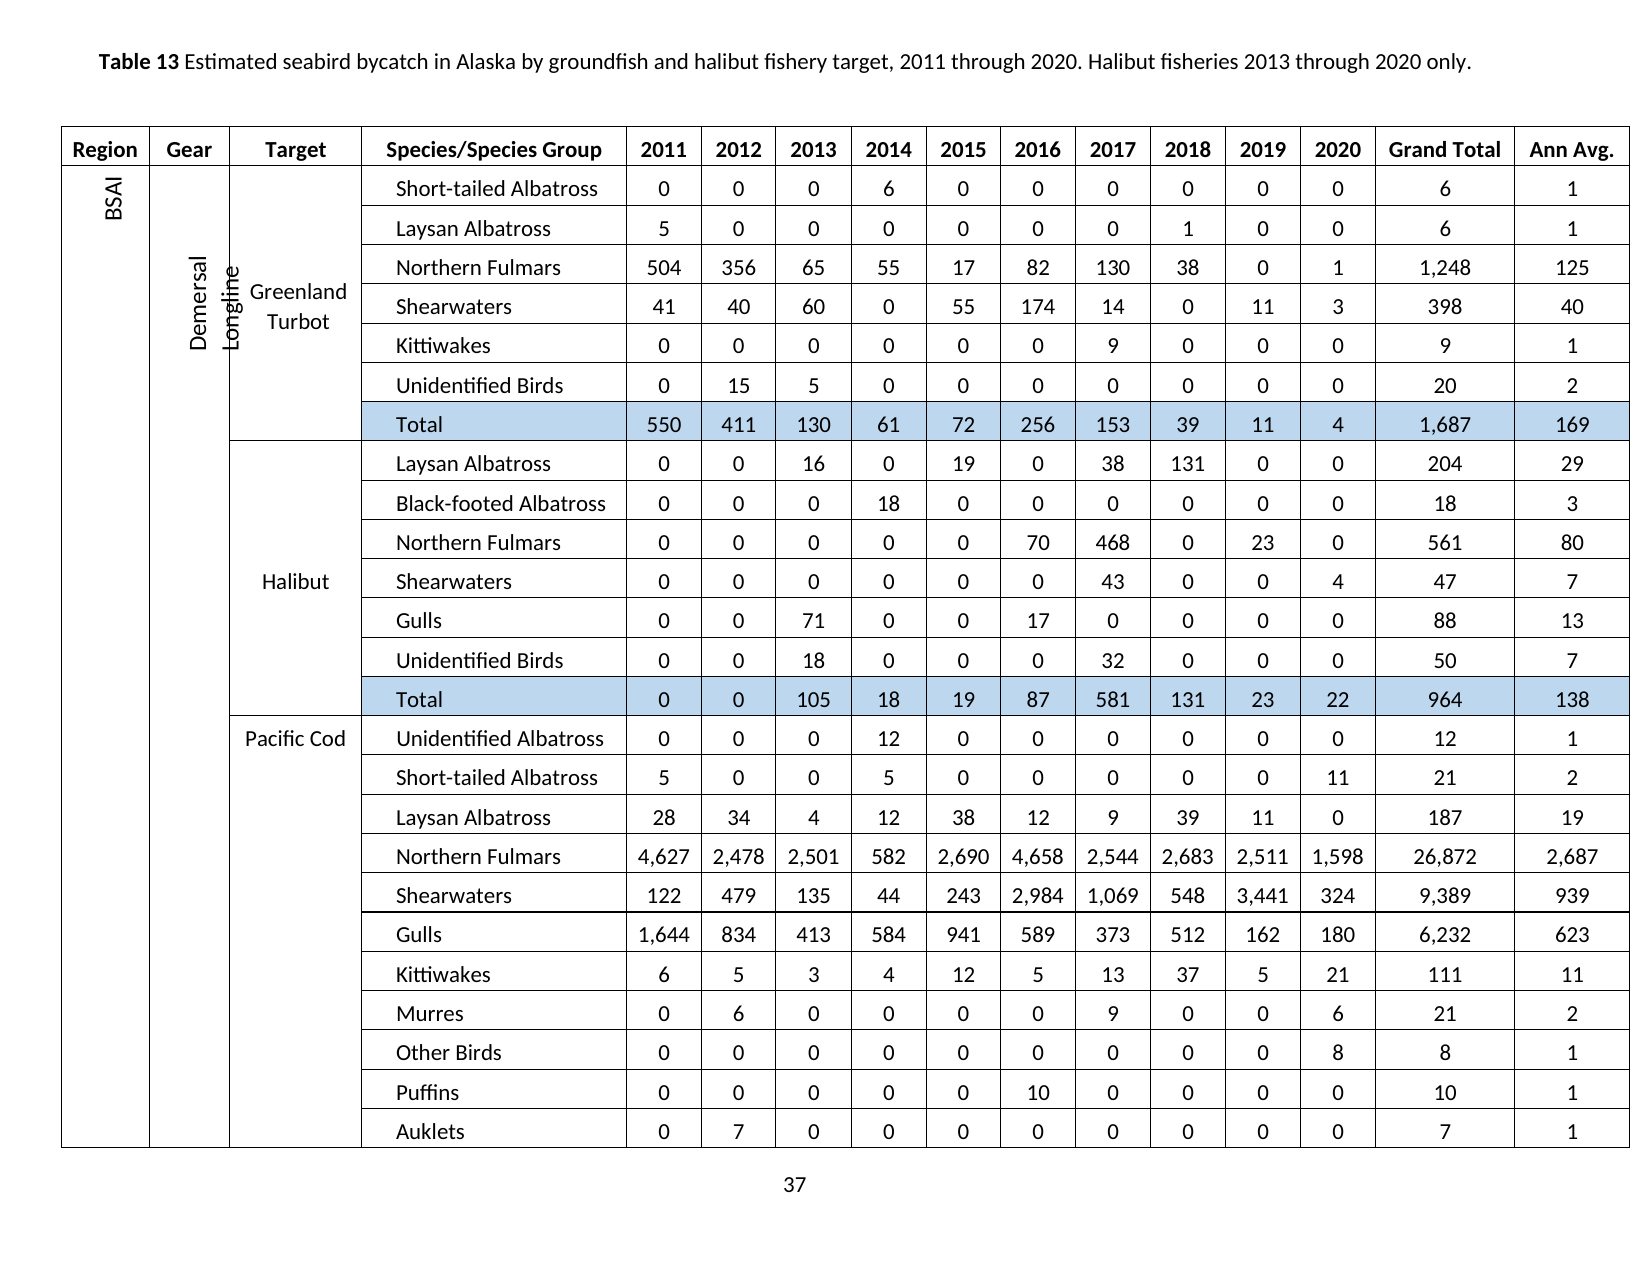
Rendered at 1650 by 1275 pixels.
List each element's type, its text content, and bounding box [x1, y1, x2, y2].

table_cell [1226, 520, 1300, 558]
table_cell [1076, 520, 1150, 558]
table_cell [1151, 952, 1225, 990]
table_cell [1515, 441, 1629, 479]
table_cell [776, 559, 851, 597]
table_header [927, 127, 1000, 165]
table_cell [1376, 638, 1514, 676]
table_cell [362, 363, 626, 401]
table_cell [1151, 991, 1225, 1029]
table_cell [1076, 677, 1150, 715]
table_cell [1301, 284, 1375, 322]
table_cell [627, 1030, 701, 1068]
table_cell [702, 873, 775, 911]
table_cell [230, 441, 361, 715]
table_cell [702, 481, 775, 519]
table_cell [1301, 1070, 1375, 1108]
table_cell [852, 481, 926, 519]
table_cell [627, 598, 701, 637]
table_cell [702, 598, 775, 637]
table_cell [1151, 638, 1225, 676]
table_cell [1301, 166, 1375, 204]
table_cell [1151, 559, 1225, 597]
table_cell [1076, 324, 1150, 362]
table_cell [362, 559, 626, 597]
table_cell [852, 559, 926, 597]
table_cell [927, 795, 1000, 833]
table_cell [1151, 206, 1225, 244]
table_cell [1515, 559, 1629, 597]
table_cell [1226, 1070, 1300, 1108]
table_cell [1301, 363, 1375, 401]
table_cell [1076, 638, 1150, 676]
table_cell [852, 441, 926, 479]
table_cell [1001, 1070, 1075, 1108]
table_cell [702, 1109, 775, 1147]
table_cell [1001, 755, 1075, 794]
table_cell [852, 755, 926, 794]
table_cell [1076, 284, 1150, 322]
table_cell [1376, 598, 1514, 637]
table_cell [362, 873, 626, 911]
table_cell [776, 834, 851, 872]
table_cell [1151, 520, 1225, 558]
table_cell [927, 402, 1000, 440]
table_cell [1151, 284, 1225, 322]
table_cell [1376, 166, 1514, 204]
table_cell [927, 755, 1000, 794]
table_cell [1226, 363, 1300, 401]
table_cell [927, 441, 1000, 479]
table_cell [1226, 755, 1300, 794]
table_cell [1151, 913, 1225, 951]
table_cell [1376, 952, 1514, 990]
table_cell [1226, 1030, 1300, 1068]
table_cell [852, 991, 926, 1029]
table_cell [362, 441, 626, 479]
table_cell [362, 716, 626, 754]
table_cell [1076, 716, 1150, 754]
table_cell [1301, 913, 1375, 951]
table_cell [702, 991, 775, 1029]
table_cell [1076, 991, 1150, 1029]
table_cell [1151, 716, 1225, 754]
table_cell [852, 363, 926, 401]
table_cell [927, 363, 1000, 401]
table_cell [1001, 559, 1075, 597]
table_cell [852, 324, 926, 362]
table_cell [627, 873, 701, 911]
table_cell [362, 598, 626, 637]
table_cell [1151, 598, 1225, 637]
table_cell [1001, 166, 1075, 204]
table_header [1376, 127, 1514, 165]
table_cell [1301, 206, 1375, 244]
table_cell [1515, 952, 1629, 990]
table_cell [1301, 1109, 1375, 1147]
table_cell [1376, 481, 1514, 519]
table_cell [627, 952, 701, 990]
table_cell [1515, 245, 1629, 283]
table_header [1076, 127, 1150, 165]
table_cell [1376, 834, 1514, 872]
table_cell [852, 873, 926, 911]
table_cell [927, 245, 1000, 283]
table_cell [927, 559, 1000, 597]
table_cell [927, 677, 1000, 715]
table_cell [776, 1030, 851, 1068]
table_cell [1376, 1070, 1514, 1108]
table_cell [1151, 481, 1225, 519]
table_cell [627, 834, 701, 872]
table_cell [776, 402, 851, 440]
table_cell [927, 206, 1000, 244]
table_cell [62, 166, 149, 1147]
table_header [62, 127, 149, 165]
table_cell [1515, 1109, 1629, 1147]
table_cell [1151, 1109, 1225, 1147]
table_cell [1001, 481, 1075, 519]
text Table 13 Estimated seabird bycatch in Alaska by groundfish and halibut fishery target, 2011 through 2020. Halibut fisheries 2013 through 2020 only. [98, 47, 1516, 76]
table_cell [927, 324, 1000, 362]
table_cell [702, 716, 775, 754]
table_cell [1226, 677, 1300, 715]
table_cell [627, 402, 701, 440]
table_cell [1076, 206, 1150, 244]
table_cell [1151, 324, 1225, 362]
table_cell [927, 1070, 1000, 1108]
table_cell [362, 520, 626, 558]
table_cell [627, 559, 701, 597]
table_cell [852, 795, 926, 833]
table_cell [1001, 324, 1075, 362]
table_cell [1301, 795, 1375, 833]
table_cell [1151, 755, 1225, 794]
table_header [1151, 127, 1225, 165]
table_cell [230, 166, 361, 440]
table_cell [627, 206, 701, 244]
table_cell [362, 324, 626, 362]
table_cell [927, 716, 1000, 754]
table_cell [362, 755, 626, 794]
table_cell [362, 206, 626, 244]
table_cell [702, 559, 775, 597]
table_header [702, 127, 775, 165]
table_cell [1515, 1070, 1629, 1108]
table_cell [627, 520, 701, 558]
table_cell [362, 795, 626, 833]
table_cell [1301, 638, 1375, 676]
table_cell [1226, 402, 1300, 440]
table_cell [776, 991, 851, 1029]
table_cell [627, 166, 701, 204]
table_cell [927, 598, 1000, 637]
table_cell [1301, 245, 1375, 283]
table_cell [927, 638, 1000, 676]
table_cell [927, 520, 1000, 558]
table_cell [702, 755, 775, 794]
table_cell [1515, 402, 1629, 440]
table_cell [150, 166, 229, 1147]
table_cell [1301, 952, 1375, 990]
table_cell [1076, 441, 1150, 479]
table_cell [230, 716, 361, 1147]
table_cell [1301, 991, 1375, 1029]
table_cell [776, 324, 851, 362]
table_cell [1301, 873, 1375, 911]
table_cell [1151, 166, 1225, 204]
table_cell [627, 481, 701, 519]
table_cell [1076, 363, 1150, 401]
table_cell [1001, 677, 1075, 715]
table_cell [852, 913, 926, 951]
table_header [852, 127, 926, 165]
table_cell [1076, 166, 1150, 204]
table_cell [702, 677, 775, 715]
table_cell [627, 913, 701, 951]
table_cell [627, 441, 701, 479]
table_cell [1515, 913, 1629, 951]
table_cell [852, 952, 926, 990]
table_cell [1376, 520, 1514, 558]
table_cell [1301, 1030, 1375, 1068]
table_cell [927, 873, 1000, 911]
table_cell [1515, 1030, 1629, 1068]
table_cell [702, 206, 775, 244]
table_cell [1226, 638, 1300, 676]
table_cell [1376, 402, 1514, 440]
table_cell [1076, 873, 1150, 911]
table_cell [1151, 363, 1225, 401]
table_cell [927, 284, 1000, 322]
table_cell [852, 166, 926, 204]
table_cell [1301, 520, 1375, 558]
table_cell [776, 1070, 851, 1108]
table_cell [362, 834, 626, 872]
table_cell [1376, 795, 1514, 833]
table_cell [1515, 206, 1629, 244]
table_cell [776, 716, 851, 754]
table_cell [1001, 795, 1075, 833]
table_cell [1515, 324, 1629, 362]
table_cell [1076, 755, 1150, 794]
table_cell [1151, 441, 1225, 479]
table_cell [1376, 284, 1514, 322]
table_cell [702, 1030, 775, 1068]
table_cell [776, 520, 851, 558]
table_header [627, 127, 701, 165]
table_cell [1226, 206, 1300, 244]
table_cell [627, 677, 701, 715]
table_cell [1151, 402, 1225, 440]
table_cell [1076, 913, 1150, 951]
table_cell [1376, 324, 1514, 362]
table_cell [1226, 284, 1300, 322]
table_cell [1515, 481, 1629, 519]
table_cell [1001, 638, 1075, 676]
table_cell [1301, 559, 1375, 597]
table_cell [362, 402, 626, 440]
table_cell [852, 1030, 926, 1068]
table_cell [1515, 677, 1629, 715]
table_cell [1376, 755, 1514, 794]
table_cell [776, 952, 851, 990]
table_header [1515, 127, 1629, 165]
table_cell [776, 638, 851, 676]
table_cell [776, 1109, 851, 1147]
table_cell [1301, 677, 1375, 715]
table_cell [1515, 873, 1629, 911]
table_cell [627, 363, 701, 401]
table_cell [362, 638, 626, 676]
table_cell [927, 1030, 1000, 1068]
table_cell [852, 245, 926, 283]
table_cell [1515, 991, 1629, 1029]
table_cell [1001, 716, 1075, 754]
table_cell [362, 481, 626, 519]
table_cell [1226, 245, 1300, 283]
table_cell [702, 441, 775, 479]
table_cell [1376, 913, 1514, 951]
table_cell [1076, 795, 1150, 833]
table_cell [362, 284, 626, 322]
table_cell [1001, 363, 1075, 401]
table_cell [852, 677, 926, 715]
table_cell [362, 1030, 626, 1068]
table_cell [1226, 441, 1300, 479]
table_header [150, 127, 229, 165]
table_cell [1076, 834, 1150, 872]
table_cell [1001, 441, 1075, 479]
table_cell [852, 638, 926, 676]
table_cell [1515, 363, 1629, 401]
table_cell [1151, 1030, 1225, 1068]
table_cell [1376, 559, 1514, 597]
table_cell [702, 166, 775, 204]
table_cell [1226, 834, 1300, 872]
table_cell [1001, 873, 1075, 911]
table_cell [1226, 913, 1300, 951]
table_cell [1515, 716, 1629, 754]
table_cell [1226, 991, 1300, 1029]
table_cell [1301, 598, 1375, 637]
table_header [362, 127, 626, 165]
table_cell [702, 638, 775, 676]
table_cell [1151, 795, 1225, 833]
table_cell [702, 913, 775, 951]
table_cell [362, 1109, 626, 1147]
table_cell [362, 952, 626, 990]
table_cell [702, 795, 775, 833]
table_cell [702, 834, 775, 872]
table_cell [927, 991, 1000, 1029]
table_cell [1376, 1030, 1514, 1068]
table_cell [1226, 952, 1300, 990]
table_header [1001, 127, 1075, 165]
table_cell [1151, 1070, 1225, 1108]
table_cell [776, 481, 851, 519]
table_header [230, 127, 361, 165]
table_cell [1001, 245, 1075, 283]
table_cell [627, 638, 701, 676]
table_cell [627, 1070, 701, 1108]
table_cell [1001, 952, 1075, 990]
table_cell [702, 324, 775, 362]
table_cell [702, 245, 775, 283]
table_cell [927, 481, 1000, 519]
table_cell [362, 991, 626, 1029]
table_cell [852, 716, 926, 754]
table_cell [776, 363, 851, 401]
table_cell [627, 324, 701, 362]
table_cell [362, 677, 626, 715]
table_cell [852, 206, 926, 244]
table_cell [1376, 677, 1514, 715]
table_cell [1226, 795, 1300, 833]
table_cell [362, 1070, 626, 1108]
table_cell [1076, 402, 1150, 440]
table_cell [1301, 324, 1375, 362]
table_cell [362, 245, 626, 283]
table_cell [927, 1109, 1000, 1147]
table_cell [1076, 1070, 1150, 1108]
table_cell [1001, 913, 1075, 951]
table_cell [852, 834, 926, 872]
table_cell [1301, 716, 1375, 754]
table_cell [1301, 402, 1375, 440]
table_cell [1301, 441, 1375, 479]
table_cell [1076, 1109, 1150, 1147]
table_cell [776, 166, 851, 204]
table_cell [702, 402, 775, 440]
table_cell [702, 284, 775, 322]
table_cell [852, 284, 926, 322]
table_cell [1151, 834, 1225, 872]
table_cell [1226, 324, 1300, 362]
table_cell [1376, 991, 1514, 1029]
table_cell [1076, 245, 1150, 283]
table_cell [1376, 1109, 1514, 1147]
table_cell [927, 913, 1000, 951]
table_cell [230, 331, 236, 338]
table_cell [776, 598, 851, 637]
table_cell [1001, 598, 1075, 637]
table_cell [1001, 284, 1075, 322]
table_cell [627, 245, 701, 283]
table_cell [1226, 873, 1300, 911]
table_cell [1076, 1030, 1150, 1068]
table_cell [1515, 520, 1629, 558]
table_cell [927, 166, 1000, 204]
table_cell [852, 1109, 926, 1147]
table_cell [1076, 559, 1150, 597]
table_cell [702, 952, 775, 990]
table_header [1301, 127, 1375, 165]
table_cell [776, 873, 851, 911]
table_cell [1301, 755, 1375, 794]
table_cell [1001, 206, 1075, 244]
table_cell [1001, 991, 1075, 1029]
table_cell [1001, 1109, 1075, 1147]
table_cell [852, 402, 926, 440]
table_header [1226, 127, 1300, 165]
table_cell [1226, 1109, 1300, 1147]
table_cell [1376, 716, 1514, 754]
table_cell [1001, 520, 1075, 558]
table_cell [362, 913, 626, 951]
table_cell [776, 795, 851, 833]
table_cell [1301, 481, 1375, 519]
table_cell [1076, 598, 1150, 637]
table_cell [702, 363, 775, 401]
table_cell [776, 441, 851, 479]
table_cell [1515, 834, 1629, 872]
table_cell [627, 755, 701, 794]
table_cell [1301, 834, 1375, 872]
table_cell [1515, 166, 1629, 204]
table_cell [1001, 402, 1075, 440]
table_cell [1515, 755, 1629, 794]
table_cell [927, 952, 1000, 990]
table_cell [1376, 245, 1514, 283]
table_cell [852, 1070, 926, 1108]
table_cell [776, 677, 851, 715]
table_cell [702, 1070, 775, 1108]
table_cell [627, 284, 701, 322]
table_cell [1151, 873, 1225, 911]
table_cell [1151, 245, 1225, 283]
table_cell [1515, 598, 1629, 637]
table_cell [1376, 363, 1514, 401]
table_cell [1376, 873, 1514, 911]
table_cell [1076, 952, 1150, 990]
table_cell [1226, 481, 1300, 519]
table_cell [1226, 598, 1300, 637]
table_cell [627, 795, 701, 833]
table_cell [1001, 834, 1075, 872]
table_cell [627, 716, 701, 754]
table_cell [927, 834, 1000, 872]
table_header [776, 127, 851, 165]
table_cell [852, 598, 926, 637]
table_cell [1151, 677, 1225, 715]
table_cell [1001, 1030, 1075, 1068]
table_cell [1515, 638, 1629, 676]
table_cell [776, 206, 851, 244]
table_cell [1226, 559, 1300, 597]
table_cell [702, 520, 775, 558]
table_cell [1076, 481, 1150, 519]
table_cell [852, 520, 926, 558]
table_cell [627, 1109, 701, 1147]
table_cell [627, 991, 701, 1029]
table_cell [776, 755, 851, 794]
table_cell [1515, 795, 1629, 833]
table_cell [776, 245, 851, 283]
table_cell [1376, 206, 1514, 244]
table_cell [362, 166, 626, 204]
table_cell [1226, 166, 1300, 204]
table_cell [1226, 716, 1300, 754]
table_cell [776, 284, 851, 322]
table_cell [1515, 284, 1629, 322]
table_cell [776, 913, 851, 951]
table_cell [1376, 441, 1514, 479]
